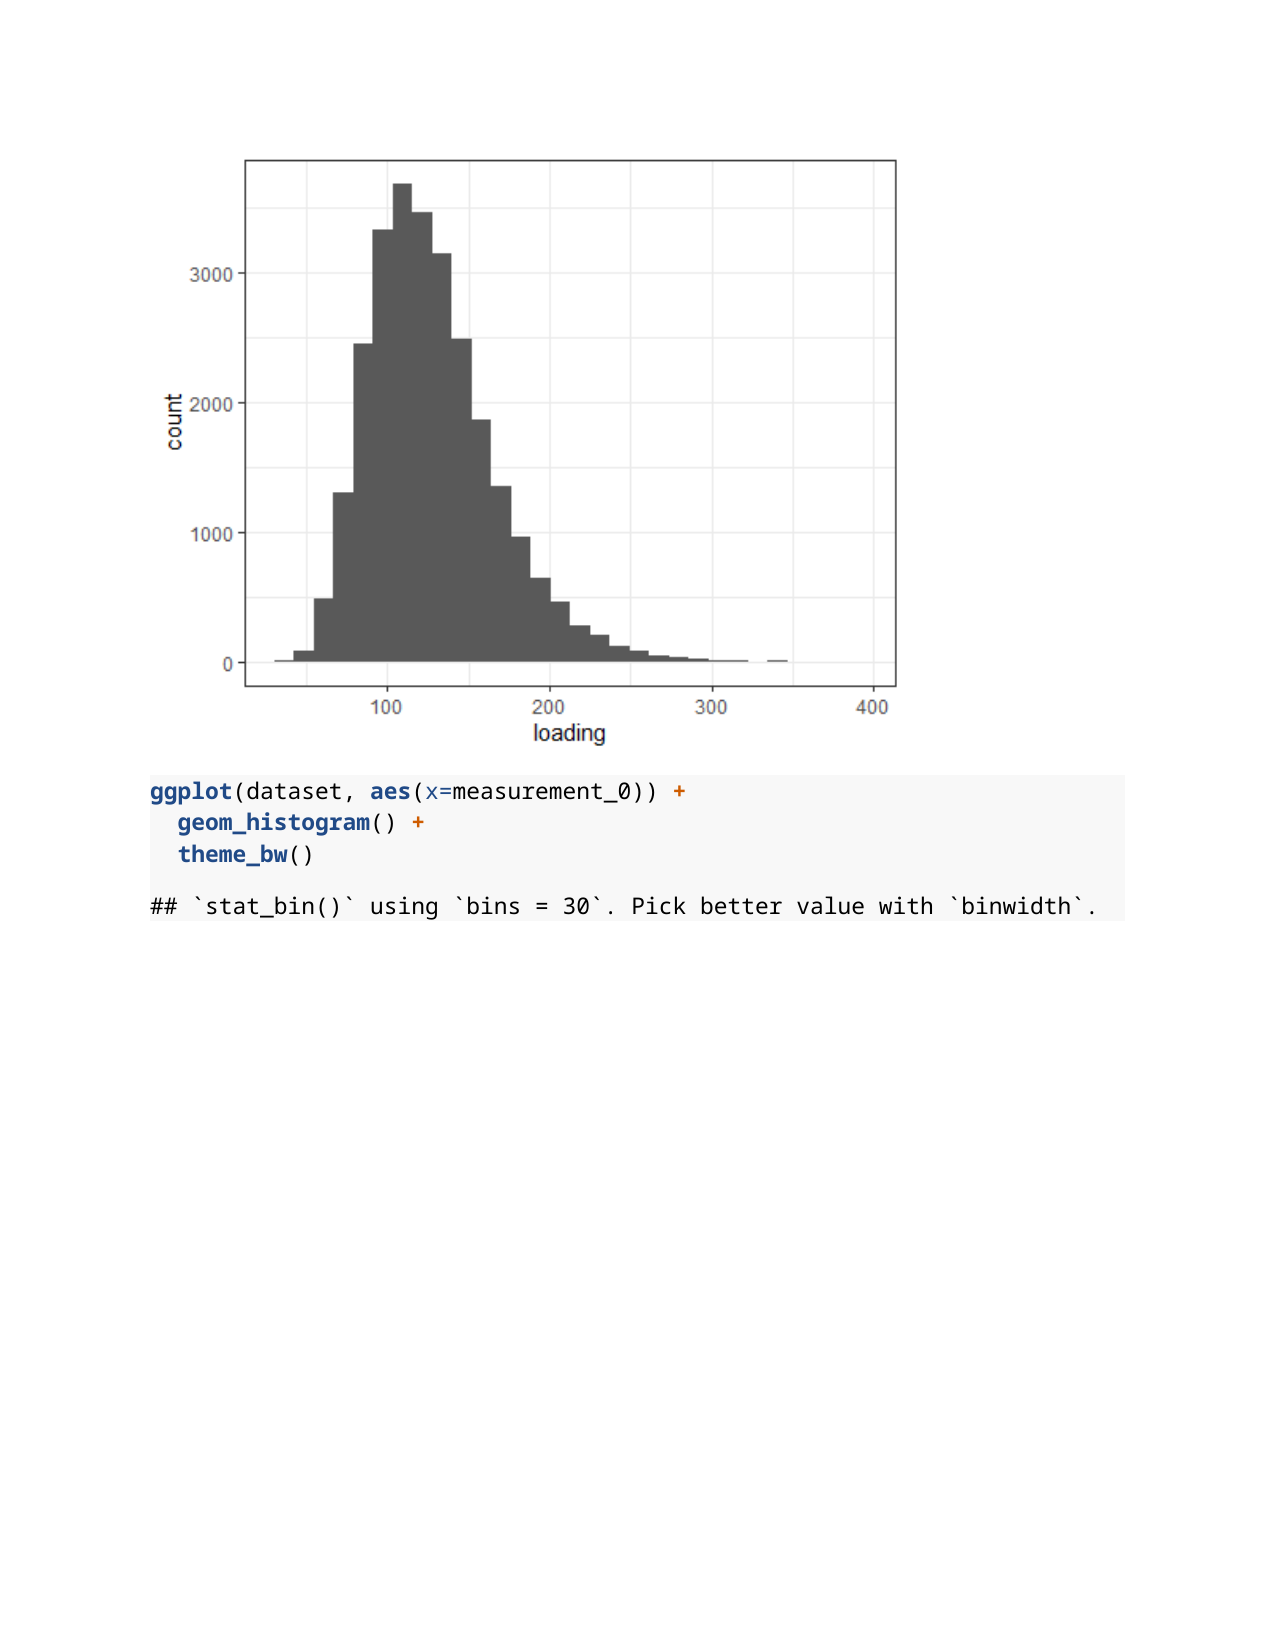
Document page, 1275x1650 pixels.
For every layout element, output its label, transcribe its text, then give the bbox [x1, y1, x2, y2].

text ## `stat_bin()` using `bins = 30`. Pick better value with `binwidth`. [150, 890, 1125, 921]
text ggplot(dataset, aes(x=measurement_0)) + geom_histogram() + theme_bw() [315, 775, 1125, 869]
picture [150, 150, 908, 757]
